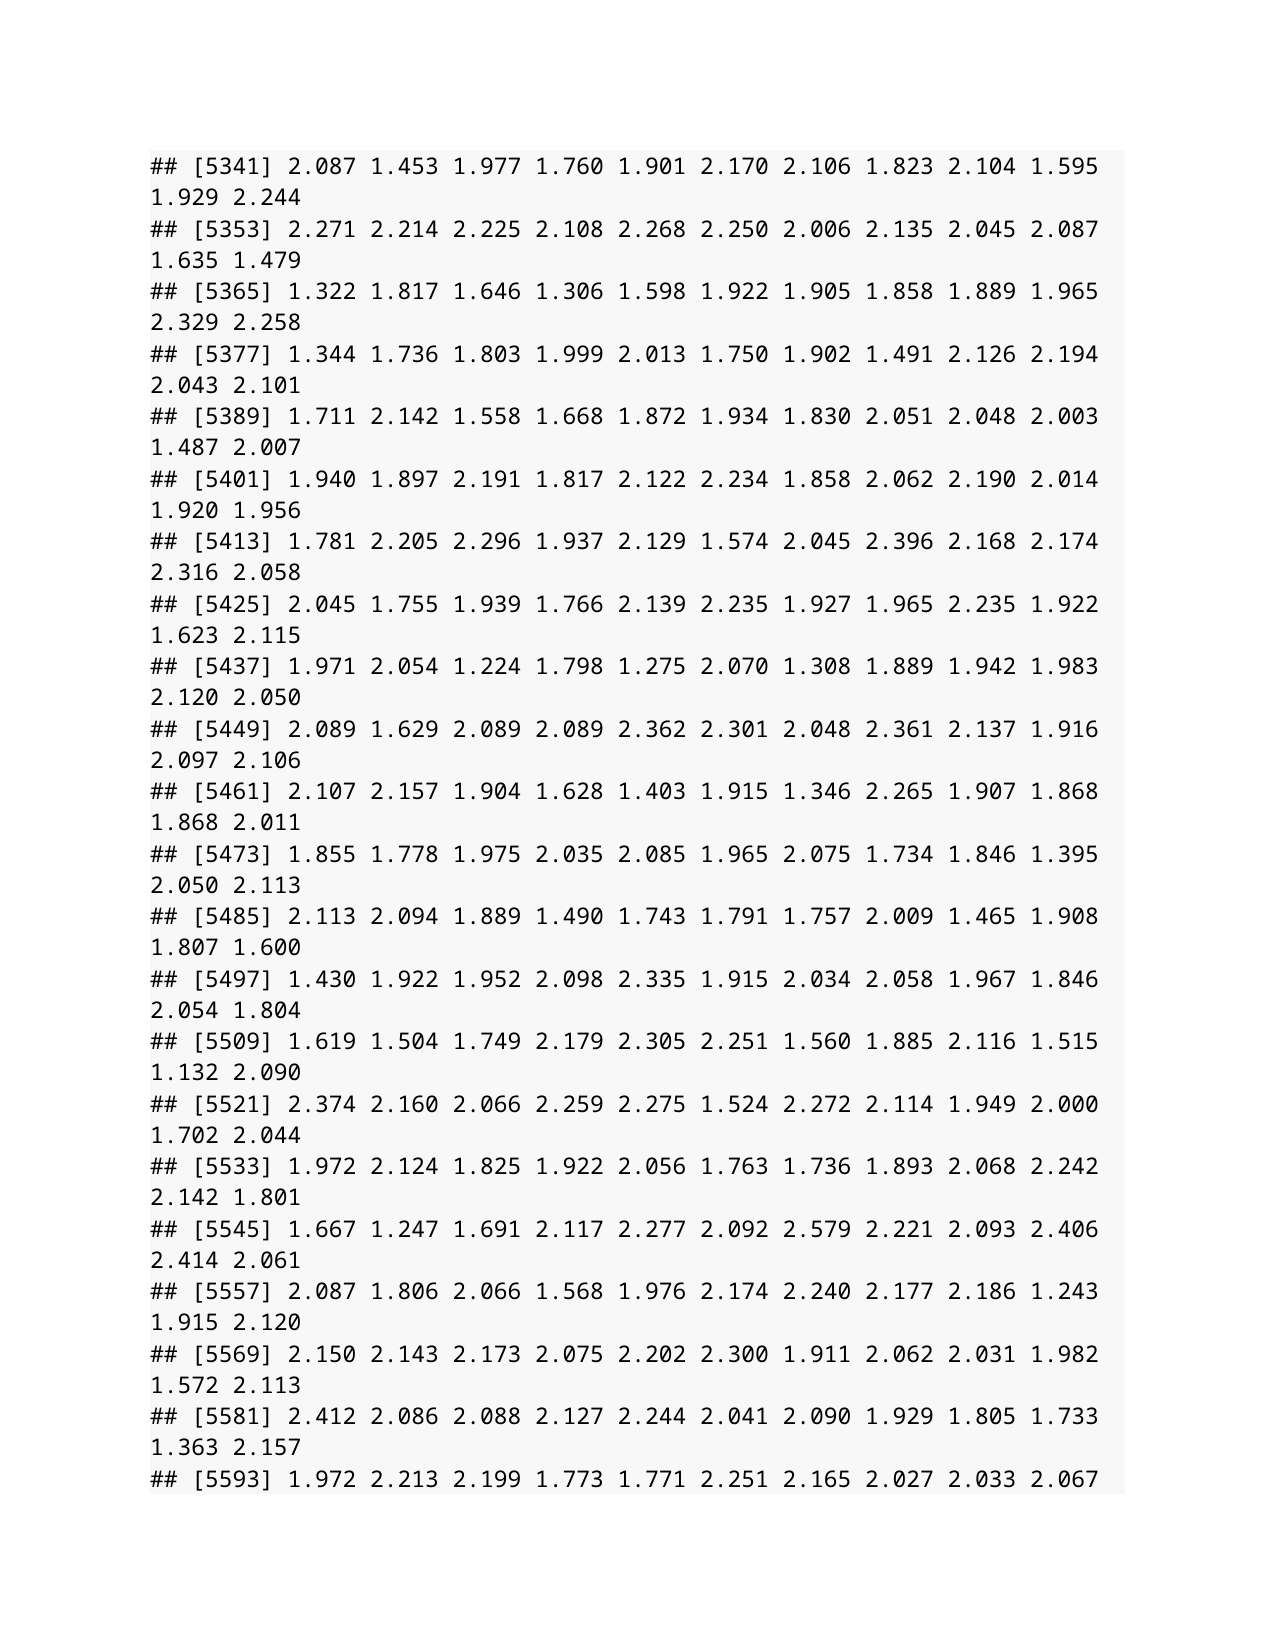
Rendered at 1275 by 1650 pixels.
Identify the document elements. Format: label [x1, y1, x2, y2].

text [150, 150, 1125, 1494]
